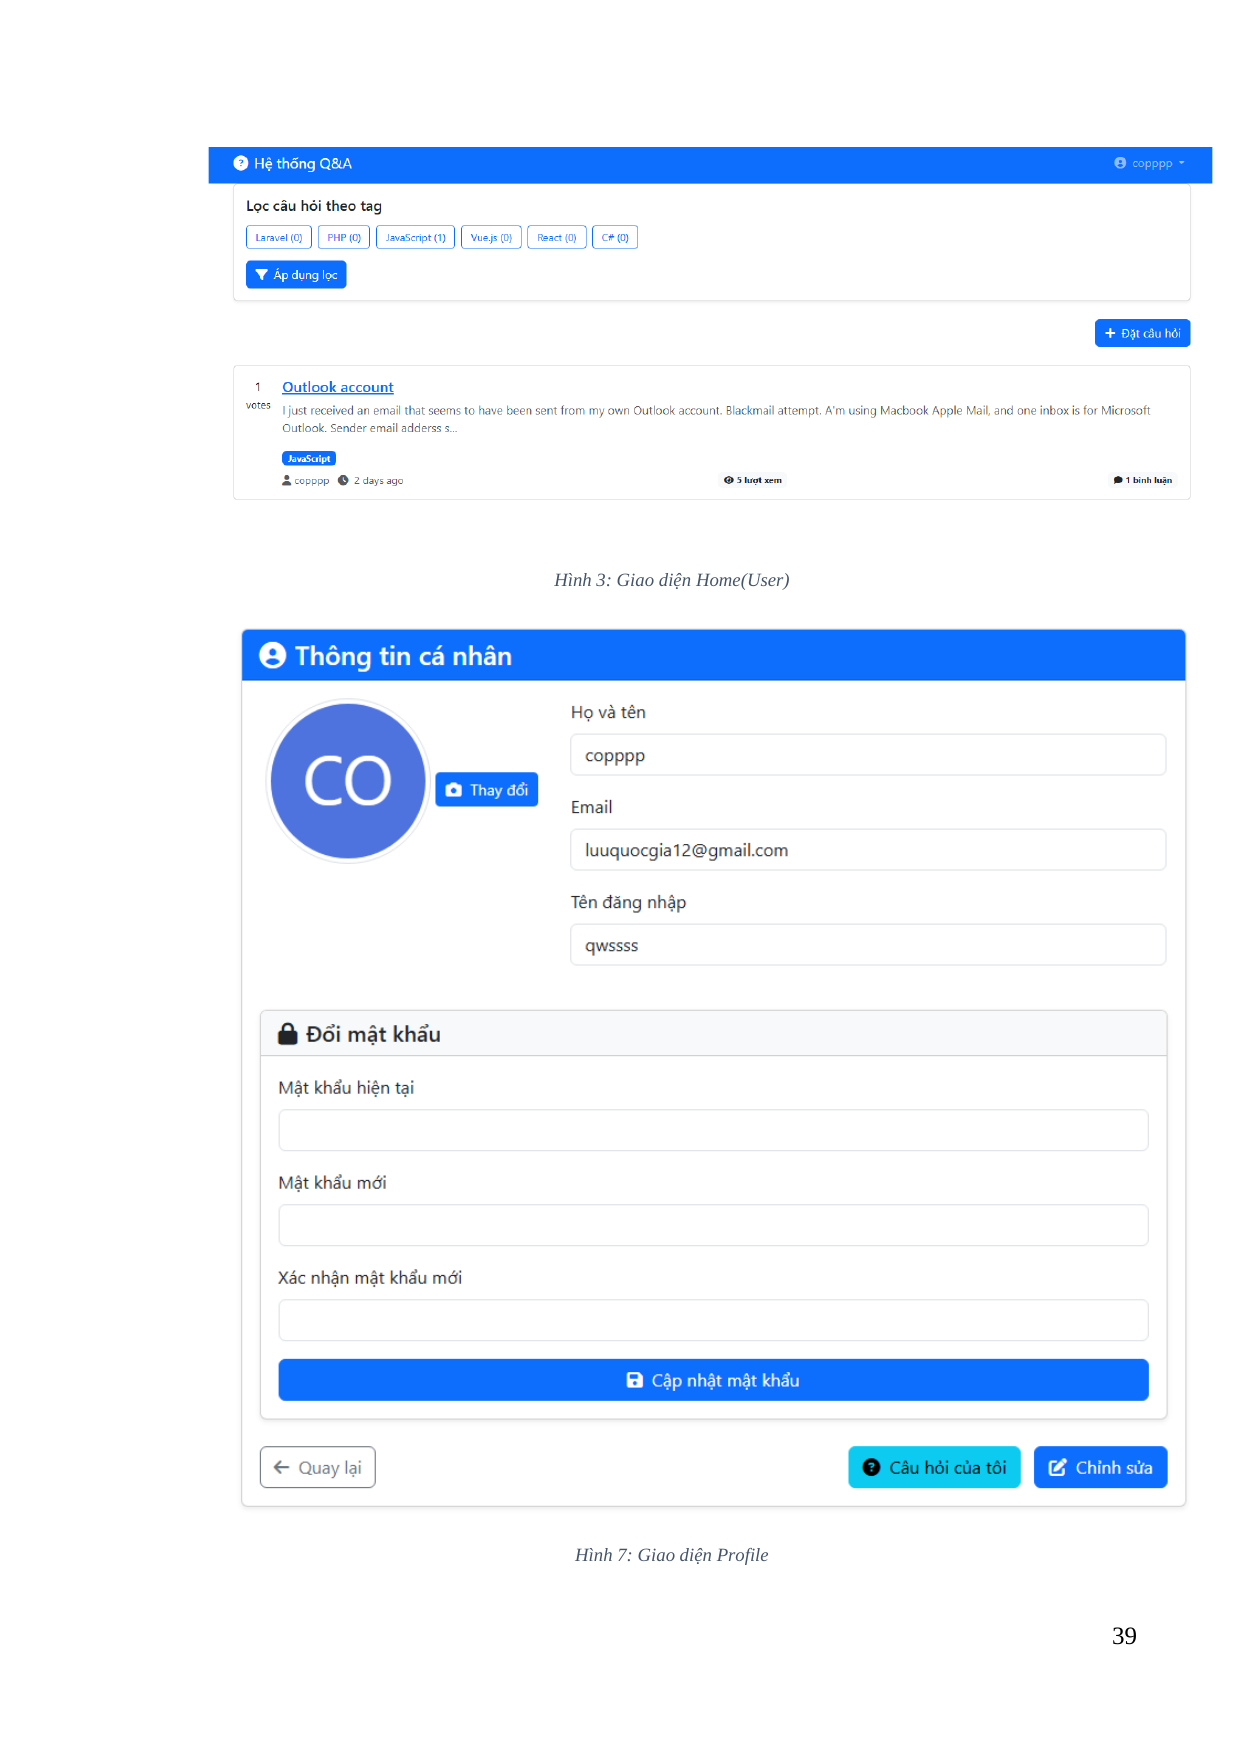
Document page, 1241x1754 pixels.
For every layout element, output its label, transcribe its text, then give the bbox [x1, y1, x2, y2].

picture [208, 611, 1213, 1539]
picture [208, 147, 1213, 517]
text Hình 7: Giao diện Profile [133, 1544, 1137, 1566]
